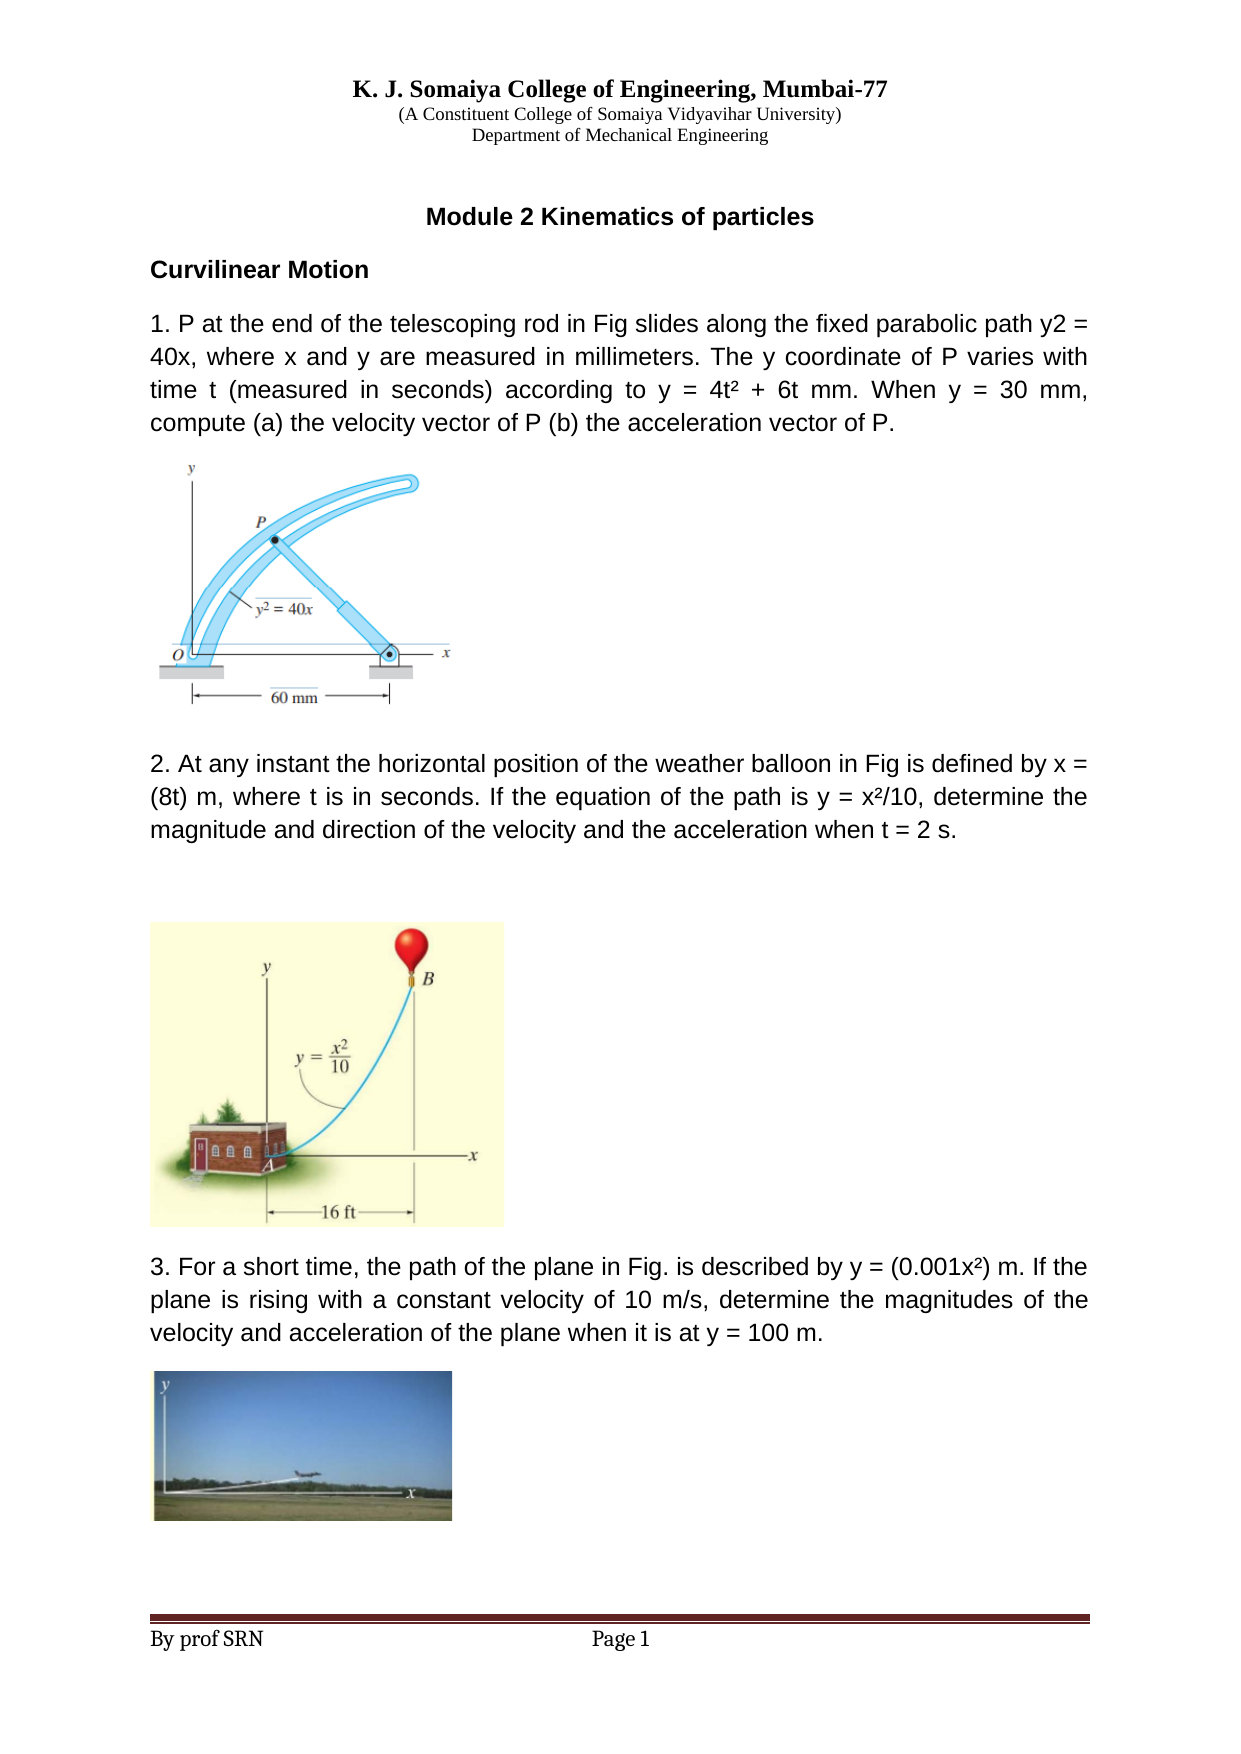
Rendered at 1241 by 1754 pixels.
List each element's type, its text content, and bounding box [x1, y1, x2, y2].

text Module 2 Kinematics of particles [150, 202, 1090, 230]
text 1. P at the end of the telescoping rod in Fig slides along the fixed parabolic path y2 = 40x, where x and y are measured in millimeters. The y coordinate of P varies with time t (measured in seconds) according to y = 4t² + 6t mm. When y = 30 mm, compute (a) the velocity vector of P (b) the acceleration vector of P. [150, 309, 1090, 437]
picture [150, 1371, 453, 1521]
text 3. For a short time, the path of the plane in Fig. is described by y = (0.001x²) m. If the plane is rising with a constant velocity of 10 m/s, determine the magnitudes of the velocity and acceleration of the plane when it is at y = 100 m. [150, 1252, 1090, 1346]
text 2. At any instant the horizontal position of the weather balloon in Fig is defined by x = (8t) m, where t is in seconds. If the equation of the path is y = x²/10, determine the magnitude and direction of the velocity and the acceleration when t = 2 s. [150, 749, 1090, 843]
picture [150, 922, 505, 1227]
text Curvilinear Motion [150, 256, 1090, 284]
picture [150, 462, 460, 724]
